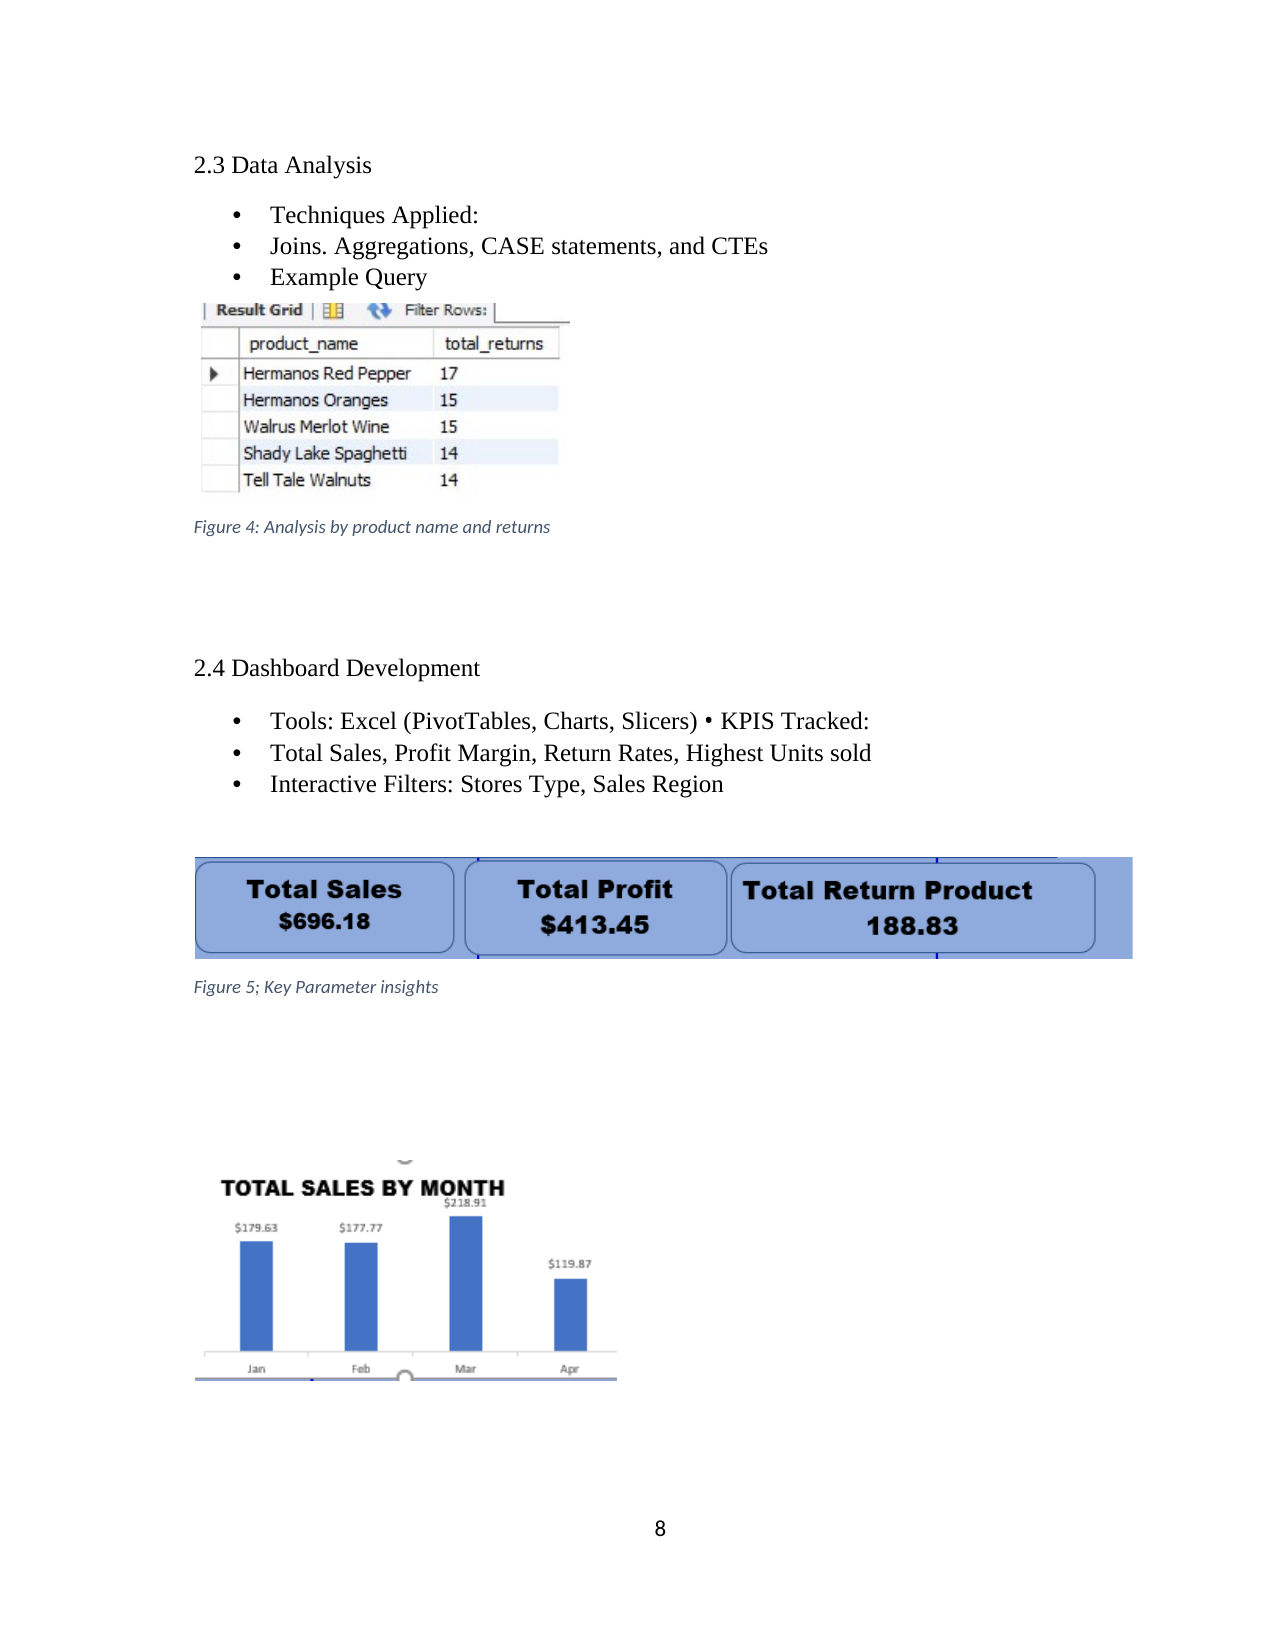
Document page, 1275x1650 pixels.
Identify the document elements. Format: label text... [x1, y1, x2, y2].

list Joins. Aggregations, CASE statements, and CTEs [232, 231, 1133, 260]
list Techniques Applied: [232, 200, 1133, 229]
subtitle Figure 5; Key Parameter insights [193, 975, 1125, 998]
subtitle Figure 4: Analysis by product name and returns [193, 515, 1125, 538]
picture [195, 857, 1133, 959]
picture [195, 1160, 617, 1381]
text 2.4 Dashboard Development [193, 653, 1133, 682]
text 2.3 Data Analysis [193, 150, 1133, 179]
list Interactive Filters: Stores Type, Sales Region [232, 769, 1133, 798]
list Total Sales, Profit Margin, Return Rates, Highest Units sold [232, 738, 1133, 767]
list Tools: Excel (PivotTables, Charts, Slicers) • KPIS Tracked: [232, 703, 1133, 737]
list Example Query [232, 262, 1133, 291]
picture [201, 303, 570, 499]
